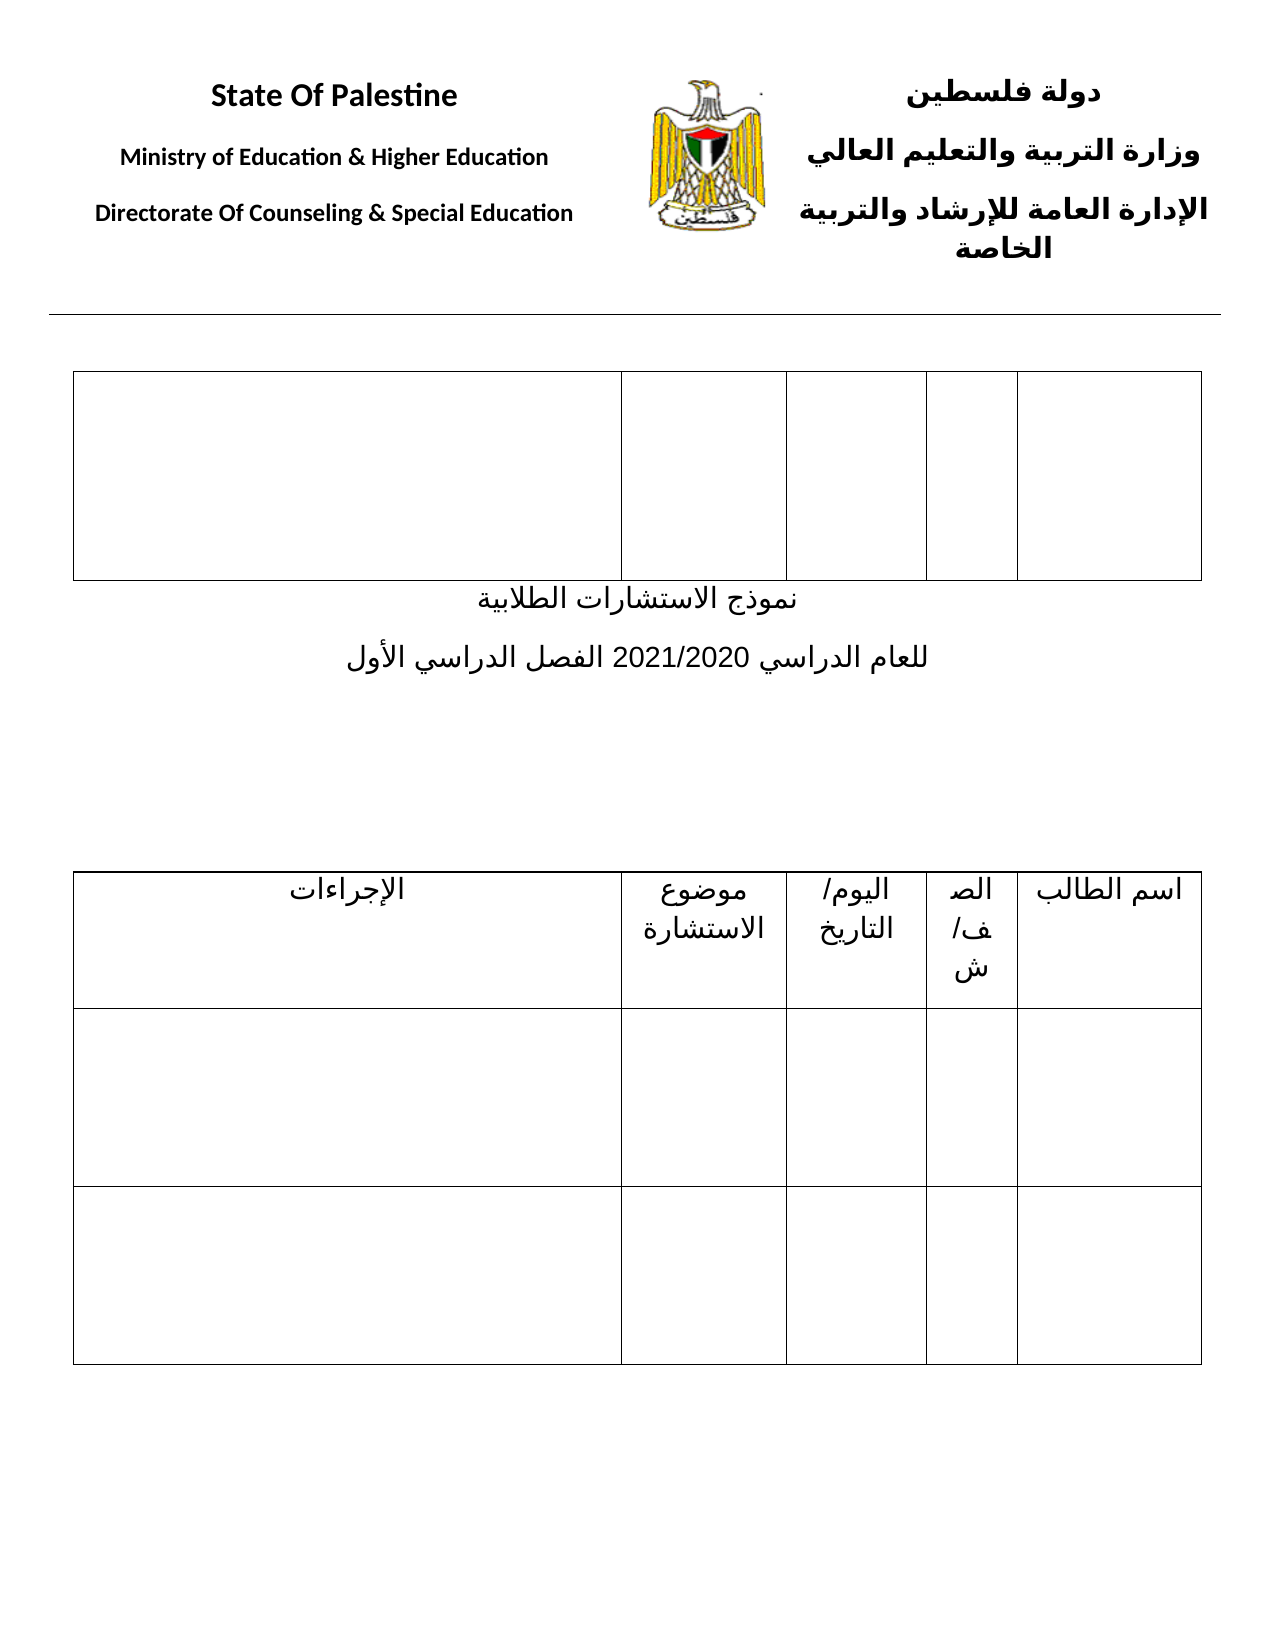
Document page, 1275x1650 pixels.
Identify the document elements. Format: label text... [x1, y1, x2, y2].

table_cell [1018, 1187, 1201, 1364]
table_cell [927, 1187, 1017, 1364]
table_cell [74, 1009, 621, 1186]
table_cell [74, 1187, 621, 1364]
table_header اليوم/التاريخ [787, 873, 926, 1008]
text للعام الدراسي 2021/2020 الفصل الدراسي الأول [150, 640, 1125, 674]
table_header اسم الطالب [1018, 873, 1201, 1008]
table_header الإجراءات [74, 873, 621, 1008]
table_cell [787, 1009, 926, 1186]
table_cell [927, 1009, 1017, 1186]
text نموذج الاستشارات الطلابية [150, 581, 1125, 614]
table_cell [622, 372, 786, 580]
table_cell [787, 1187, 926, 1364]
table_header الصف/ ش [927, 873, 1017, 1008]
table_cell [622, 1187, 786, 1364]
picture [641, 73, 776, 236]
table_cell [927, 372, 1017, 580]
table_cell [622, 1009, 786, 1186]
table_cell [74, 372, 621, 580]
table_cell [787, 372, 926, 580]
table_cell [1018, 372, 1201, 580]
table_cell [1018, 1009, 1201, 1186]
table_header موضوع الاستشارة [622, 873, 786, 1008]
